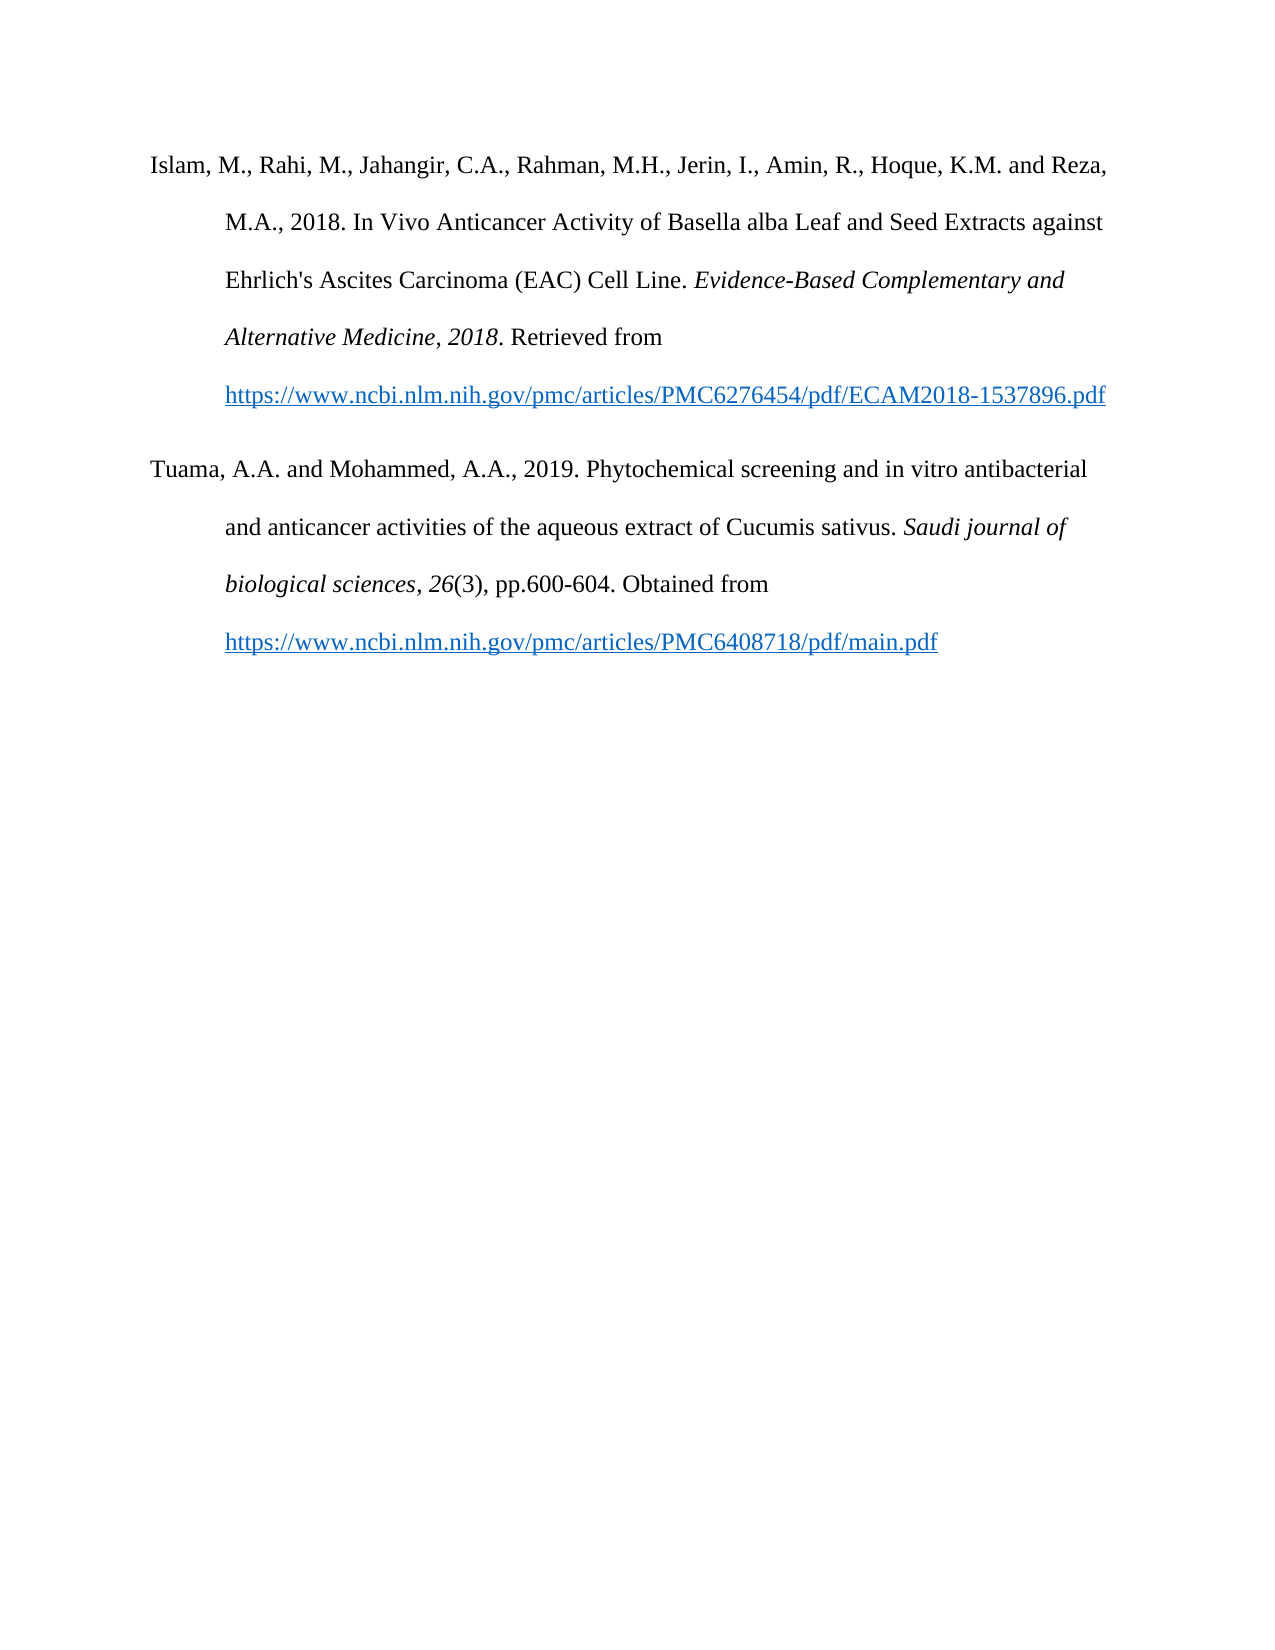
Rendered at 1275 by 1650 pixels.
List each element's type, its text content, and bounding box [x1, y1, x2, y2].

text Islam, M., Rahi, M., Jahangir, C.A., Rahman, M.H., Jerin, I., Amin, R., Hoque, K.M. and Reza, M.A., 2018. In Vivo Anticancer Activity of Basella alba Leaf and Seed Extracts against Ehrlich's Ascites Carcinoma (EAC) Cell Line. Evidence-Based Complementary and Alternative Medicine, 2018. Retrieved from https://www.ncbi.nlm.nih.gov/pmc/articles/PMC6276454/pdf/ECAM2018-1537896.pdf [150, 150, 1125, 409]
text Tuama, A.A. and Mohammed, A.A., 2019. Phytochemical screening and in vitro antibacterial and anticancer activities of the aqueous extract of Cucumis sativus. Saudi journal of biological sciences, 26(3), pp.600-604. Obtained from https://www.ncbi.nlm.nih.gov/pmc/articles/PMC6408718/pdf/main.pdf [150, 454, 1125, 655]
